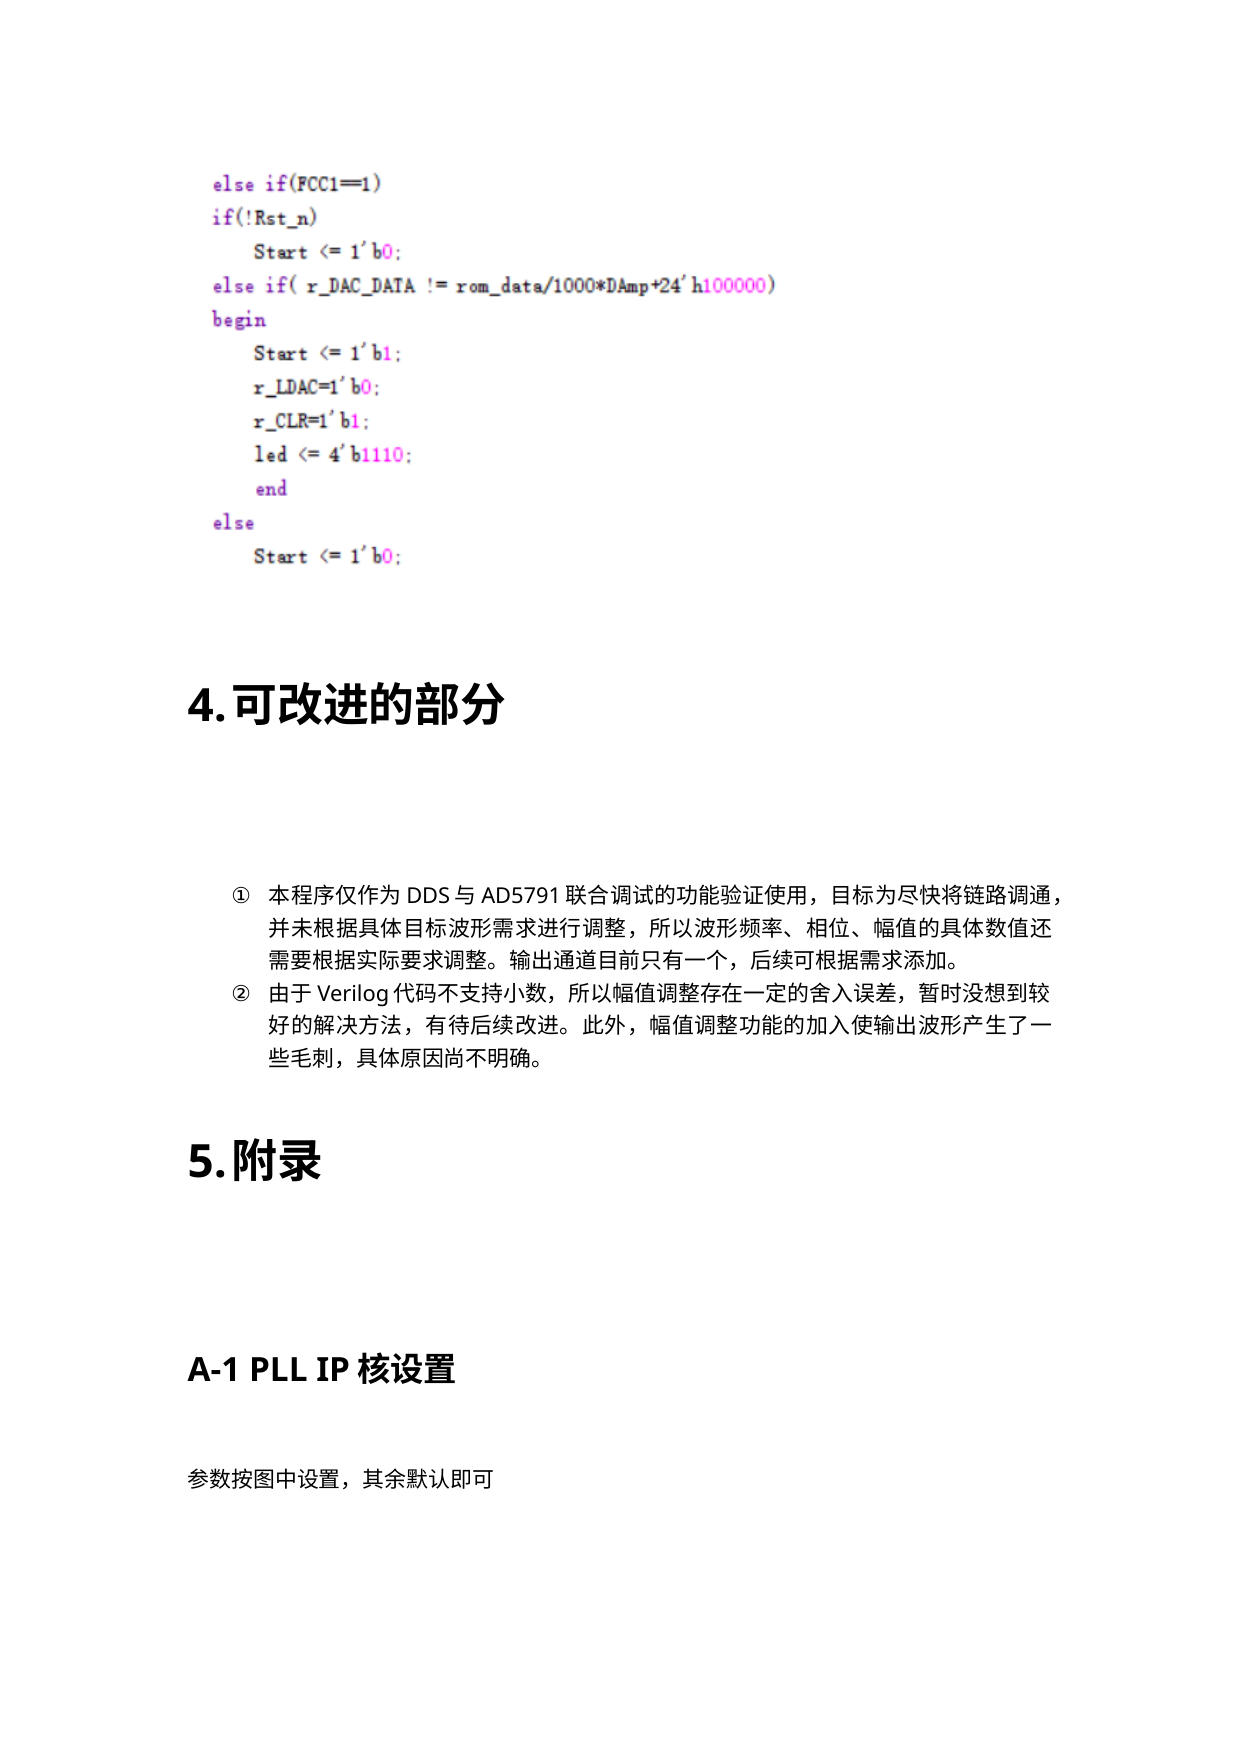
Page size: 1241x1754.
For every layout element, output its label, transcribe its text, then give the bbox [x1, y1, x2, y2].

list 本程序仅作为DDS与AD5791联合调试的功能验证使用，目标为尽快将链路调通，并未根据具体目标波形需求进行调整，所以波形频率、相位、幅值的具体数值还需要根据实际要求调整。输出通道目前只有一个，后续可根据需求添加。 [231, 878, 1053, 976]
subtitle A-1 PLL IP核设置 [187, 1334, 1053, 1399]
picture [187, 162, 1053, 587]
subtitle 可改进的部分 [187, 652, 1053, 750]
subtitle 附录 [187, 1108, 1053, 1206]
list 由于Verilog代码不支持小数，所以幅值调整存在一定的舍入误差，暂时没想到较好的解决方法，有待后续改进。此外，幅值调整功能的加入使输出波形产生了一些毛刺，具体原因尚不明确。 [231, 976, 1053, 1073]
text 参数按图中设置，其余默认即可 [187, 1461, 1053, 1494]
